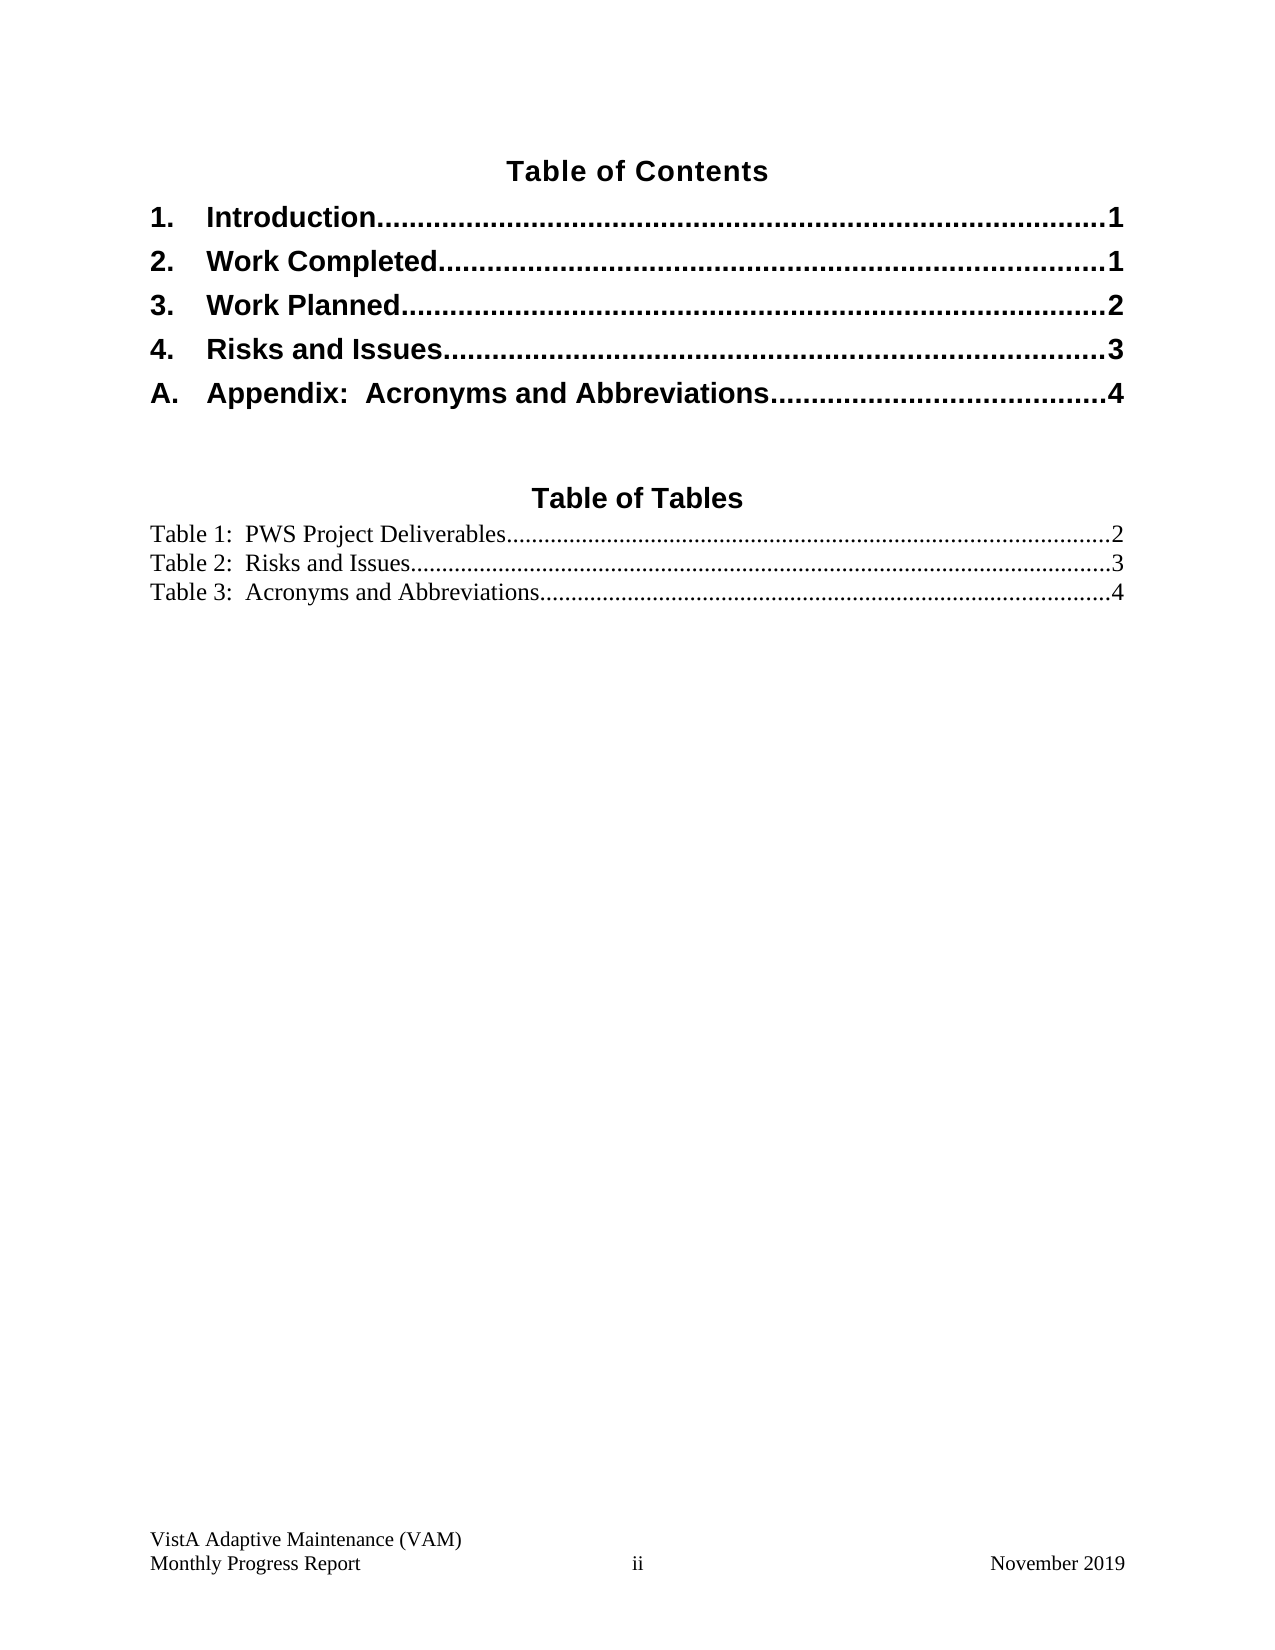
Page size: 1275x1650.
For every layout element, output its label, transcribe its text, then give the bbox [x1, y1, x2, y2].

text 3. Work Planned 2 [150, 288, 1125, 322]
subtitle Table of Tables [150, 482, 1125, 515]
text Table 3: Acronyms and Abbreviations 4 [150, 577, 1125, 606]
subtitle Table of Contents [150, 154, 1125, 188]
text 4. Risks and Issues 3 [150, 332, 1125, 366]
text 1. Introduction 1 [150, 200, 1125, 234]
text 2. Work Completed 1 [150, 244, 1125, 278]
text Table 1: PWS Project Deliverables 2 [150, 519, 1125, 548]
text Table 2: Risks and Issues 3 [150, 548, 1125, 577]
text A. Appendix: Acronyms and Abbreviations 4 [150, 376, 1125, 409]
